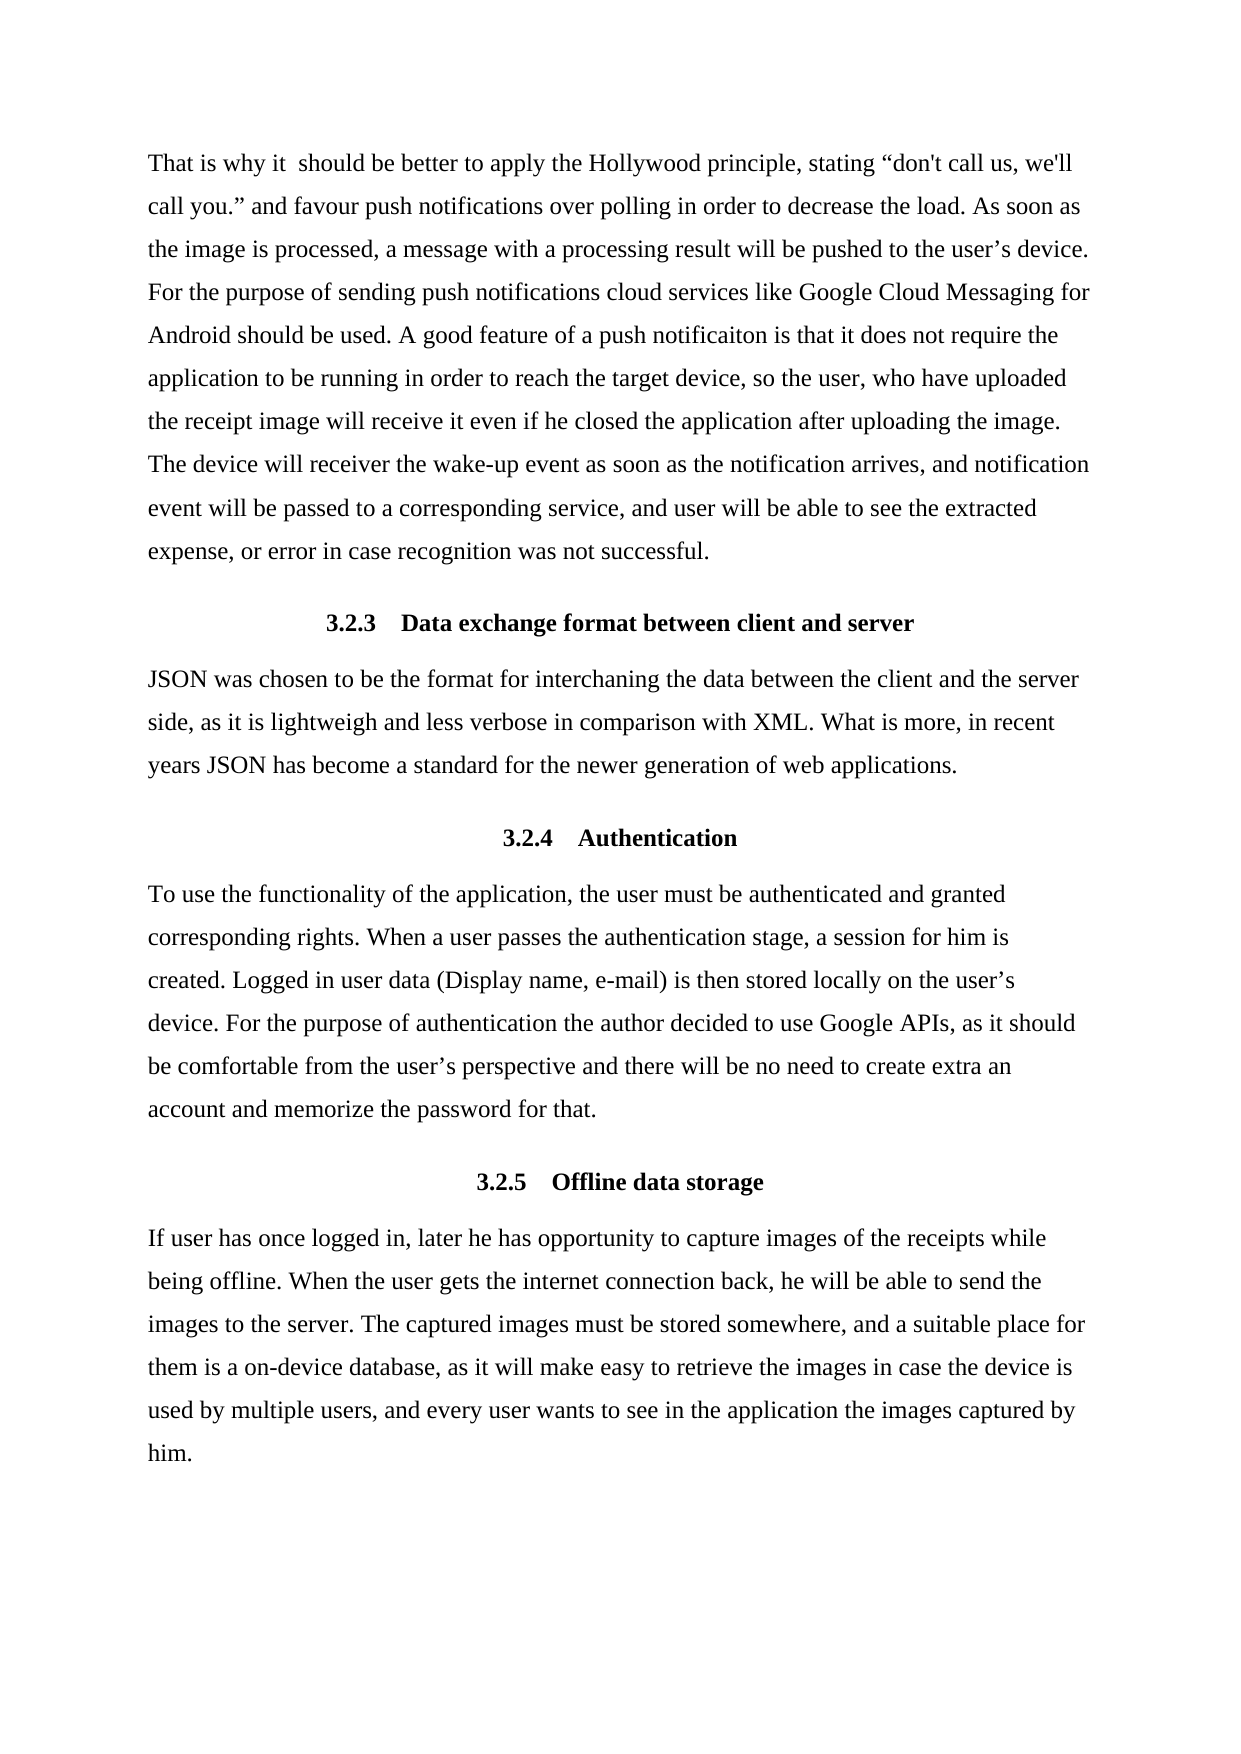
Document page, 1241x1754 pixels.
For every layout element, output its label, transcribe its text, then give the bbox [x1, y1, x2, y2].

subtitle Offline data storage [148, 1167, 1093, 1195]
text JSON was chosen to be the format for interchaning the data between the client and the server side, as it is lightweigh and less verbose in comparison with XML. What is more, in recent years JSON has become a standard for the newer generation of web applications. [148, 664, 1093, 779]
text That is why it should be better to apply the Hollywood principle, stating “don't call us, we'll call you.” and favour push notifications over polling in order to decrease the load. As soon as the image is processed, a message with a processing result will be pushed to the user’s device. For the purpose of sending push notifications cloud services like Google Cloud Messaging for Android should be used. A good feature of a push notificaiton is that it does not require the application to be running in order to reach the target device, so the user, who have uploaded the receipt image will receive it even if he closed the application after uploading the image. The device will receiver the wake-up event as soon as the notification arrives, and notification event will be passed to a corresponding service, and user will be able to see the extracted expense, or error in case recognition was not successful. [148, 148, 1093, 564]
subtitle Authentication [148, 823, 1093, 851]
subtitle Data exchange format between client and server [148, 608, 1093, 637]
text If user has once logged in, later he has opportunity to capture images of the receipts while being offline. When the user gets the internet connection back, he will be able to send the images to the server. The captured images must be stored somewhere, and a suitable place for them is a on-device database, as it will make easy to retrieve the images in case the device is used by multiple users, and every user wants to see in the application the images captured by him. [148, 1223, 1093, 1467]
text To use the functionality of the application, the user must be authenticated and granted corresponding rights. When a user passes the authentication stage, a session for him is created. Logged in user data (Display name, e-mail) is then stored locally on the user’s device. For the purpose of authentication the author decided to use Google APIs, as it should be comfortable from the user’s perspective and there will be no need to create extra an account and memorize the password for that. [148, 879, 1093, 1123]
